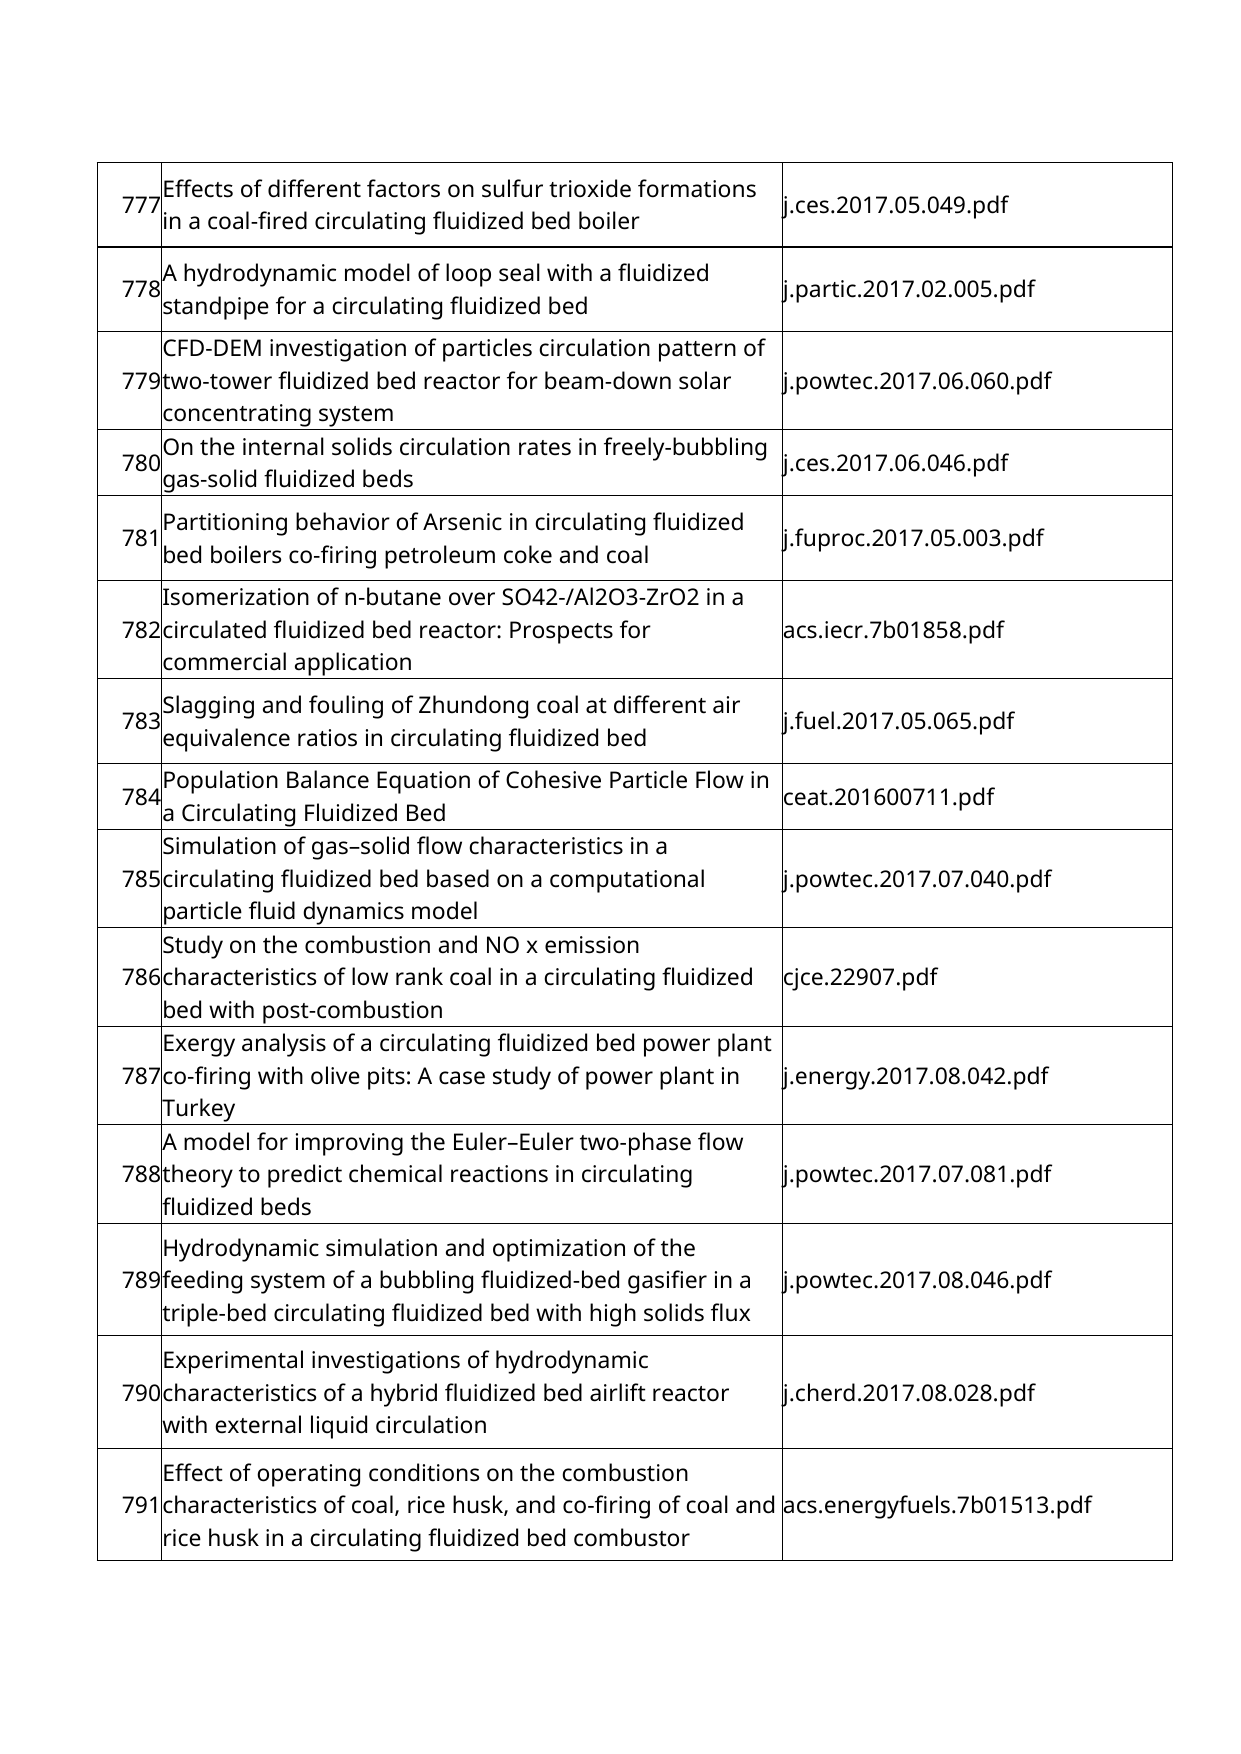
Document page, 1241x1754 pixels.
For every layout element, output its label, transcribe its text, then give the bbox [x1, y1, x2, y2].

table_cell CFD-DEM investigation of particles circulation pattern of two-tower fluidized bed reactor for beam-down solar concentrating system [162, 332, 782, 429]
table_cell Slagging and fouling of Zhundong coal at different air equivalence ratios in circulating fluidized bed [162, 679, 782, 763]
table_cell Isomerization of n-butane over SO42-/Al2O3-ZrO2 in a circulated fluidized bed reactor: Prospects for commercial application [162, 581, 782, 678]
table_cell j.ces.2017.05.049.pdf [783, 163, 1172, 246]
table_cell j.energy.2017.08.042.pdf [783, 1027, 1172, 1124]
table_cell 791 [98, 1449, 161, 1560]
table_cell 785 [98, 830, 161, 927]
table_cell ceat.201600711.pdf [783, 764, 1172, 829]
table_cell 781 [98, 496, 161, 580]
table_cell On the internal solids circulation rates in freely-bubbling gas-solid fluidized beds [162, 430, 782, 495]
table_cell Partitioning behavior of Arsenic in circulating fluidized bed boilers co-firing petroleum coke and coal [162, 496, 782, 580]
table_cell 780 [98, 430, 161, 495]
table_cell j.partic.2017.02.005.pdf [783, 248, 1172, 331]
table_cell 778 [98, 248, 161, 331]
table_cell 788 [98, 1125, 161, 1223]
table_cell 787 [98, 1027, 161, 1124]
table_cell 786 [98, 928, 161, 1026]
table_cell 790 [98, 1336, 161, 1448]
table_cell j.powtec.2017.06.060.pdf [783, 332, 1172, 429]
table_cell 789 [98, 1224, 161, 1335]
table_cell acs.energyfuels.7b01513.pdf [783, 1449, 1172, 1560]
table_cell 783 [98, 679, 161, 763]
table_cell j.fuel.2017.05.065.pdf [783, 679, 1172, 763]
table_cell j.powtec.2017.08.046.pdf [783, 1224, 1172, 1335]
table_cell Effect of operating conditions on the combustion characteristics of coal, rice husk, and co-firing of coal and rice husk in a circulating fluidized bed combustor [162, 1449, 782, 1560]
table_cell Experimental investigations of hydrodynamic characteristics of a hybrid fluidized bed airlift reactor with external liquid circulation [162, 1336, 782, 1448]
table_cell Exergy analysis of a circulating fluidized bed power plant co-firing with olive pits: A case study of power plant in Turkey [162, 1027, 782, 1124]
table_cell 782 [98, 581, 161, 678]
table_cell 784 [98, 764, 161, 829]
table_cell 777 [98, 163, 161, 246]
table_cell Simulation of gas–solid flow characteristics in a circulating fluidized bed based on a computational particle fluid dynamics model [162, 830, 782, 927]
table_cell acs.iecr.7b01858.pdf [783, 581, 1172, 678]
table_cell j.fuproc.2017.05.003.pdf [783, 496, 1172, 580]
table_cell j.powtec.2017.07.081.pdf [783, 1125, 1172, 1223]
table_cell j.cherd.2017.08.028.pdf [783, 1336, 1172, 1448]
table_cell j.ces.2017.06.046.pdf [783, 430, 1172, 495]
table_cell Hydrodynamic simulation and optimization of the feeding system of a bubbling fluidized-bed gasifier in a triple-bed circulating fluidized bed with high solids flux [162, 1224, 782, 1335]
table_cell Population Balance Equation of Cohesive Particle Flow in a Circulating Fluidized Bed [162, 764, 782, 829]
table_cell A hydrodynamic model of loop seal with a fluidized standpipe for a circulating fluidized bed [162, 248, 782, 331]
table_cell 779 [98, 332, 161, 429]
table_cell cjce.22907.pdf [783, 928, 1172, 1026]
table_cell Study on the combustion and NO x emission characteristics of low rank coal in a circulating fluidized bed with post-combustion [162, 928, 782, 1026]
table_cell A model for improving the Euler–Euler two-phase flow theory to predict chemical reactions in circulating fluidized beds [162, 1125, 782, 1223]
table_cell Effects of different factors on sulfur trioxide formations in a coal-fired circulating fluidized bed boiler [162, 163, 782, 246]
table_cell j.powtec.2017.07.040.pdf [783, 830, 1172, 927]
